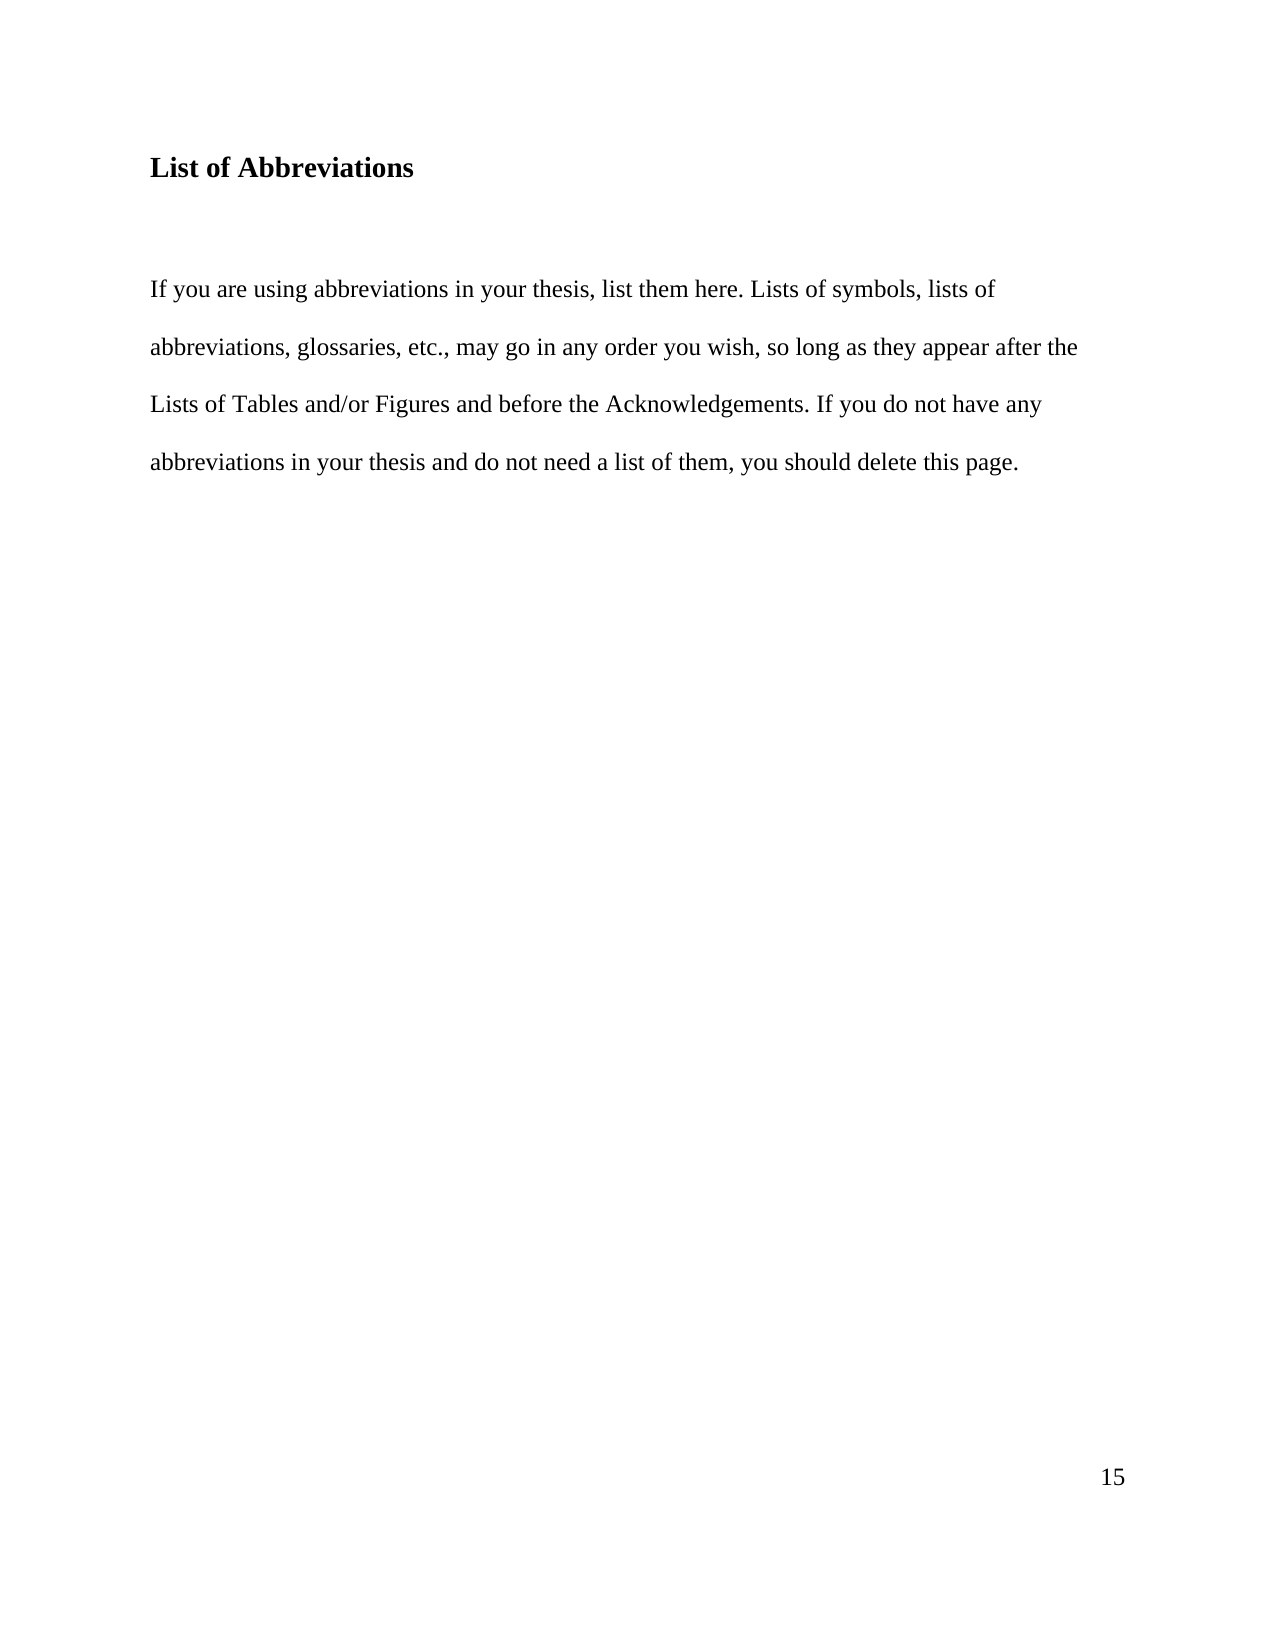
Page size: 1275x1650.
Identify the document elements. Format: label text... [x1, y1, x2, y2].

text If you are using abbreviations in your thesis, list them here. Lists of symbols, lists of abbreviations, glossaries, etc., may go in any order you wish, so long as they appear after the Lists of Tables and/or Figures and before the Acknowledgements. If you do not have any abbreviations in your thesis and do not need a list of them, you should delete this page. [150, 274, 1125, 476]
subtitle List of Abbreviations [150, 150, 1125, 183]
